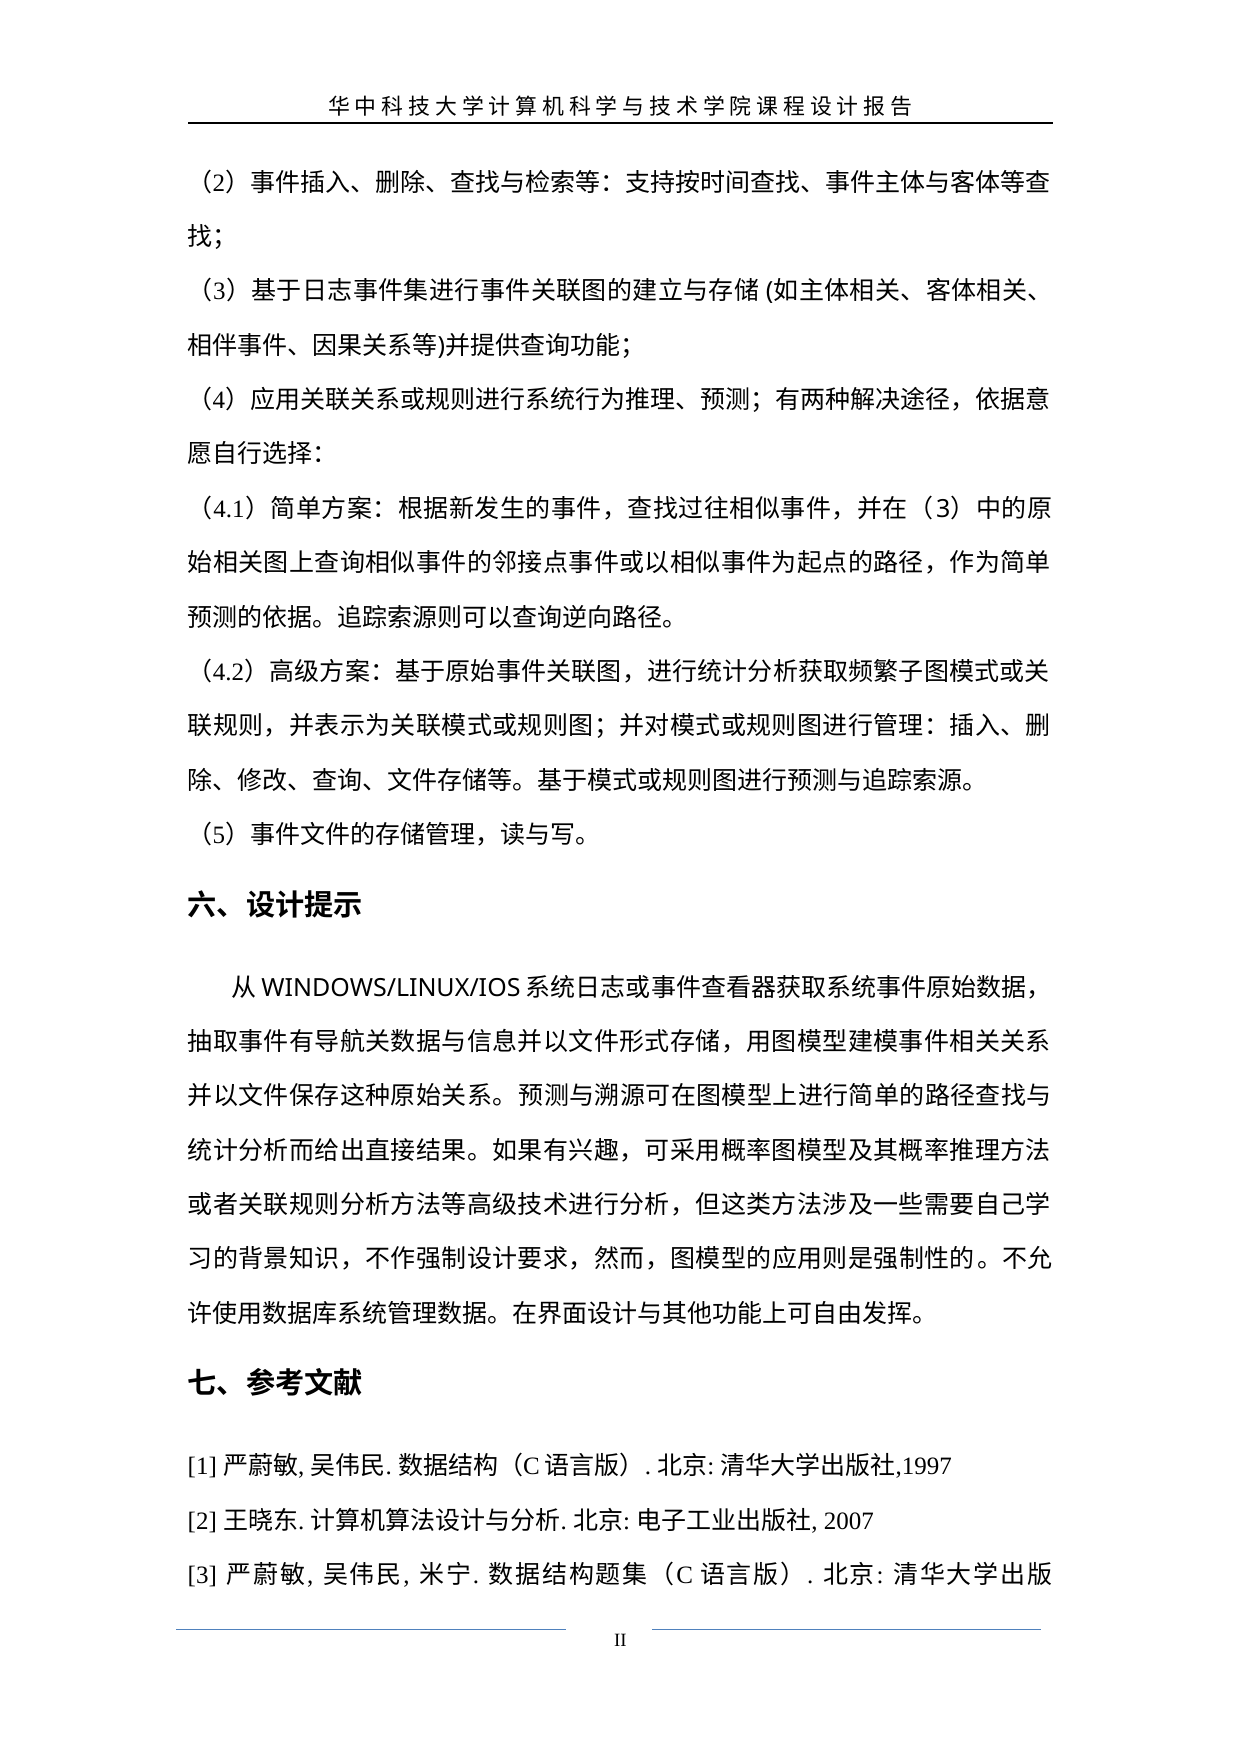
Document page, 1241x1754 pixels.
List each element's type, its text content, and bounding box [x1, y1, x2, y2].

text [2] 王晓东. 计算机算法设计与分析. 北京: 电子工业出版社, 2007 [187, 1500, 1053, 1536]
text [187, 1554, 1053, 1591]
subtitle 六、设计提示 [187, 881, 1053, 924]
subtitle 七、参考文献 [187, 1360, 1053, 1402]
text （4.2）高级方案：基于原始事件关联图，进行统计分析获取频繁子图模式或关联规则，并表示为关联模式或规则图；并对模式或规则图进行管理：插入、删除、修改、查询、文件存储等。基于模式或规则图进行预测与追踪索源。 [187, 651, 1053, 796]
text （3）基于日志事件集进行事件关联图的建立与存储 (如主体相关、客体相关、相伴事件、因果关系等)并提供查询功能； [187, 271, 1053, 361]
text （4.1）简单方案：根据新发生的事件，查找过往相似事件，并在（3）中的原始相关图上查询相似事件的邻接点事件或以相似事件为起点的路径，作为简单预测的依据。追踪索源则可以查询逆向路径。 [187, 488, 1053, 633]
text （5）事件文件的存储管理，读与写。 [187, 814, 1053, 851]
text [1] 严蔚敏, 吴伟民. 数据结构（C语言版）. 北京: 清华大学出版社,1997 [187, 1446, 1053, 1482]
text （4）应用关联关系或规则进行系统行为推理、预测；有两种解决途径，依据意愿自行选择： [187, 379, 1053, 470]
text （2）事件插入、删除、查找与检索等：支持按时间查找、事件主体与客体等查找； [187, 162, 1053, 253]
text 从WINDOWS/LINUX/IOS系统日志或事件查看器获取系统事件原始数据，抽取事件有导航关数据与信息并以文件形式存储，用图模型建模事件相关关系并以文件保存这种原始关系。预测与溯源可在图模型上进行简单的路径查找与统计分析而给出直接结果。如果有兴趣，可采用概率图模型及其概率推理方法或者关联规则分析方法等高级技术进行分析，但这类方法涉及一些需要自己学习的背景知识，不作强制设计要求，然而，图模型的应用则是强制性的。不允许使用数据库系统管理数据。在界面设计与其他功能上可自由发挥。 [187, 967, 1053, 1329]
